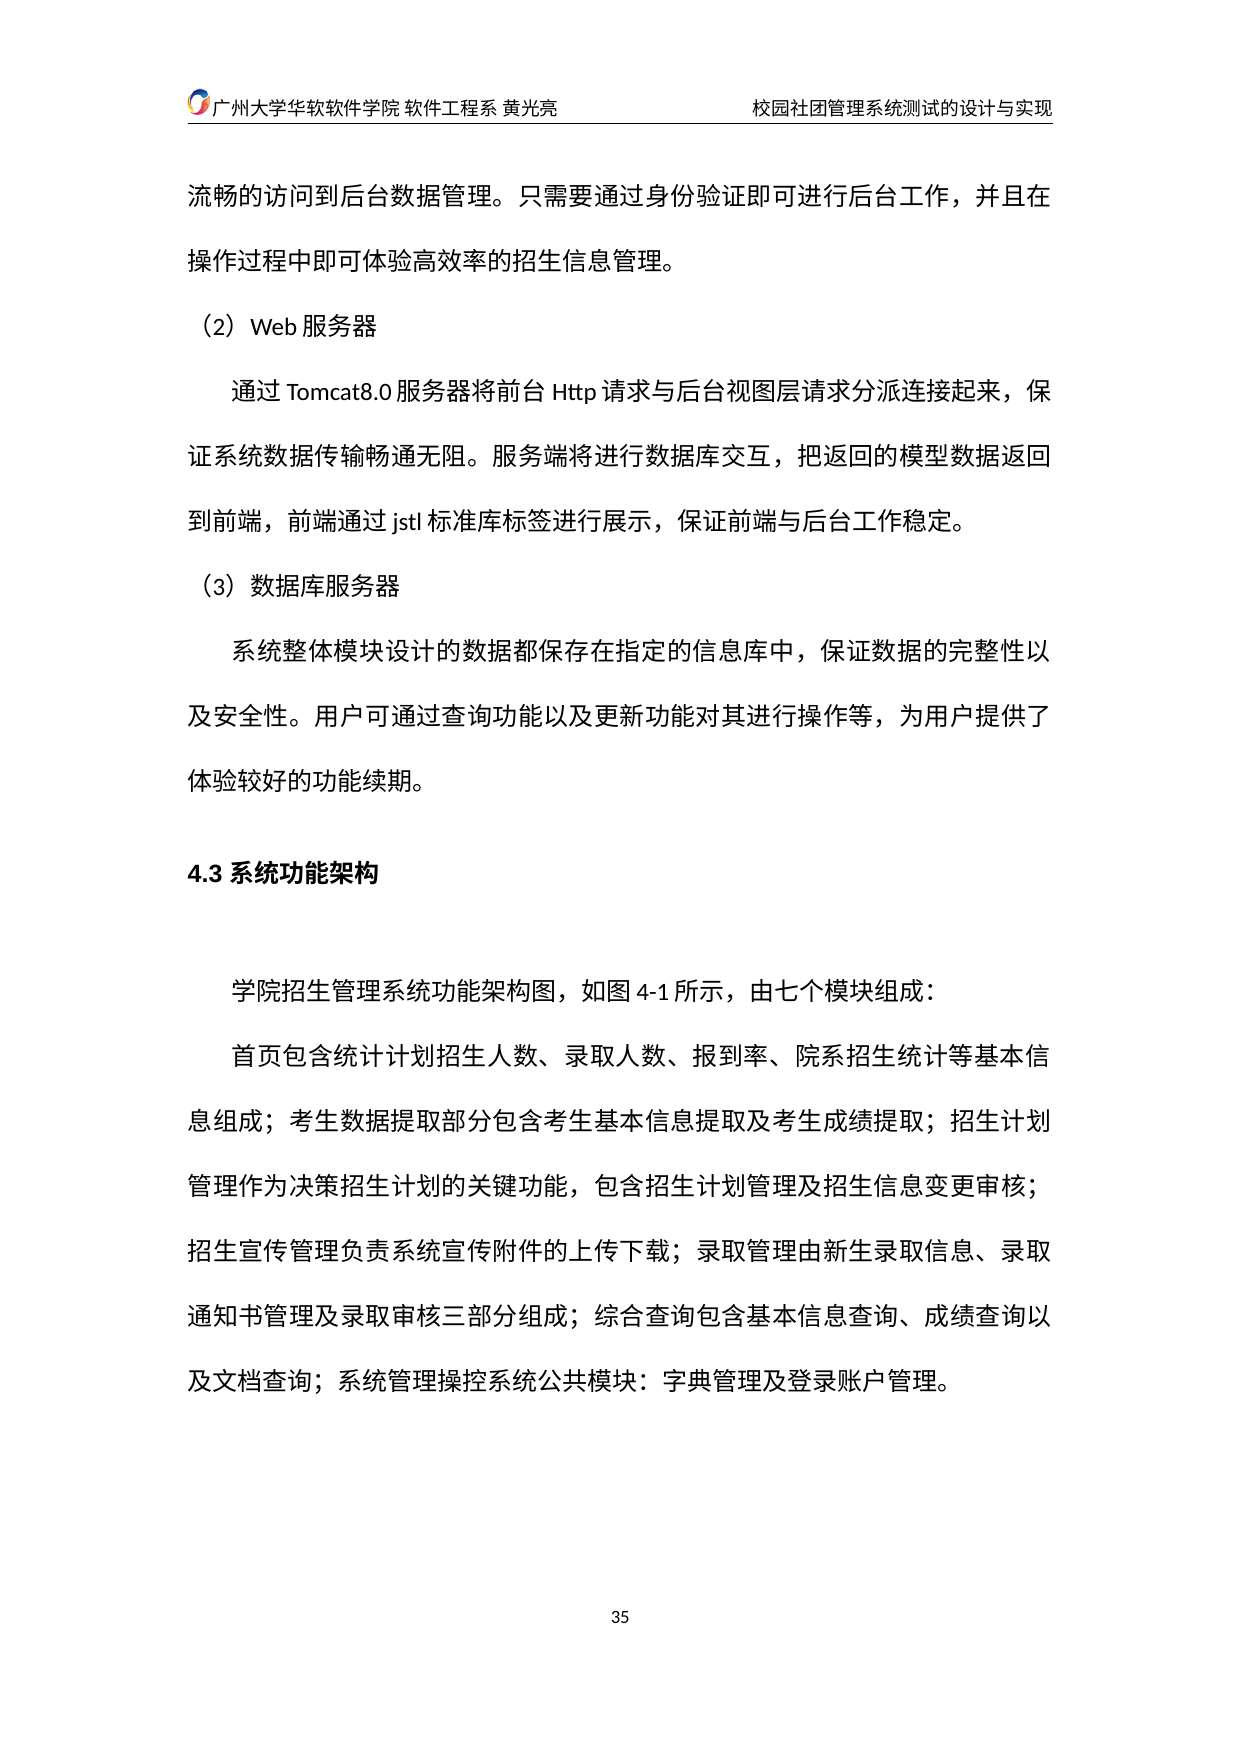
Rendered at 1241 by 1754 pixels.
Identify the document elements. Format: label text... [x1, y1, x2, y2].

subtitle 4.3 系统功能架构 [187, 839, 1053, 904]
text 通过Tomcat8.0服务器将前台Http请求与后台视图层请求分派连接起来，保证系统数据传输畅通无阻。服务端将进行数据库交互，把返回的模型数据返回到前端，前端通过jstl标准库标签进行展示，保证前端与后台工作稳定。 [187, 357, 1053, 552]
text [187, 162, 1053, 292]
text （2）Web服务器 [187, 292, 1053, 357]
picture [187, 88, 213, 116]
text 学院招生管理系统功能架构图，如图4-1所示，由七个模块组成： [187, 957, 1053, 1022]
text 系统整体模块设计的数据都保存在指定的信息库中，保证数据的完整性以及安全性。用户可通过查询功能以及更新功能对其进行操作等，为用户提供了体验较好的功能续期。 [187, 617, 1053, 812]
text 首页包含统计计划招生人数、录取人数、报到率、院系招生统计等基本信息组成；考生数据提取部分包含考生基本信息提取及考生成绩提取；招生计划管理作为决策招生计划的关键功能，包含招生计划管理及招生信息变更审核；招生宣传管理负责系统宣传附件的上传下载；录取管理由新生录取信息、录取通知书管理及录取审核三部分组成；综合查询包含基本信息查询、成绩查询以及文档查询；系统管理操控系统公共模块：字典管理及登录账户管理。 [187, 1022, 1053, 1412]
text （3）数据库服务器 [187, 552, 1053, 617]
